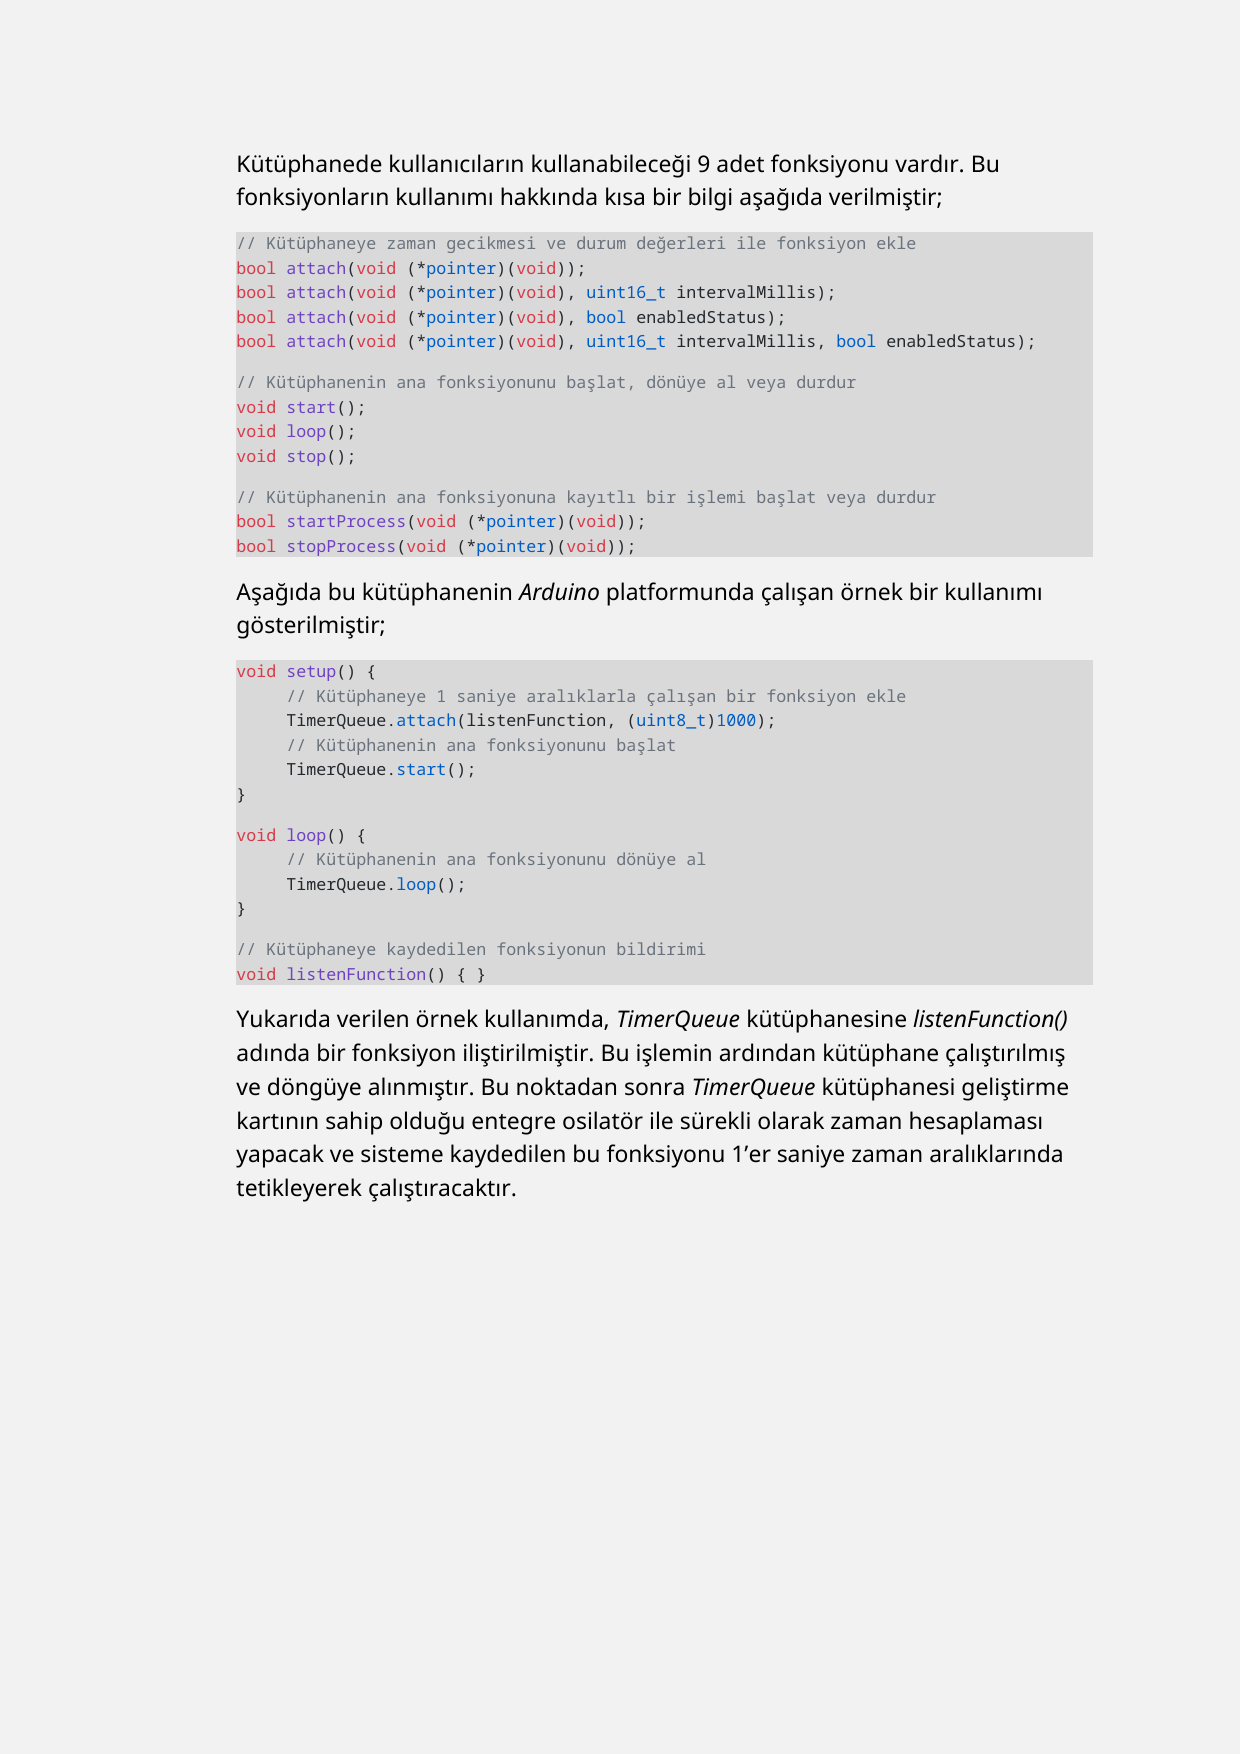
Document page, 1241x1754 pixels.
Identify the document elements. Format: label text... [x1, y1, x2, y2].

text void setup() { // Kütüphaneye 1 saniye aralıklarla çalışan bir fonksiyon ekle TimerQueue.attach(listenFunction, (uint8_t)1000); // Kütüphanenin ana fonksiyonunu başlat TimerQueue.start(); } [236, 660, 1093, 805]
text Kütüphanede kullanıcıların kullanabileceği 9 adet fonksiyonu vardır. Bu fonksiyonların kullanımı hakkında kısa bir bilgi aşağıda verilmiştir; [236, 148, 1093, 213]
text // Kütüphaneye kaydedilen fonksiyonun bildirimi void listenFunction() { } [236, 938, 1093, 985]
text // Kütüphanenin ana fonksiyonunu başlat, dönüye al veya durdur void start(); void loop(); void stop(); [236, 371, 1093, 467]
text // Kütüphaneye zaman gecikmesi ve durum değerleri ile fonksiyon ekle bool attach(void (*pointer)(void)); bool attach(void (*pointer)(void), uint16_t intervalMillis); bool attach(void (*pointer)(void), bool enabledStatus); bool attach(void (*pointer)(void), uint16_t intervalMillis, bool enabledStatus); [236, 232, 1093, 352]
text void loop() { // Kütüphanenin ana fonksiyonunu dönüye al TimerQueue.loop(); } [236, 823, 1093, 919]
text Aşağıda bu kütüphanenin Arduino platformunda çalışan örnek bir kullanımı gösterilmiştir; [236, 576, 1093, 641]
text Yukarıda verilen örnek kullanımda, TimerQueue kütüphanesine listenFunction() adında bir fonksiyon iliştirilmiştir. Bu işlemin ardından kütüphane çalıştırılmış ve döngüye alınmıştır. Bu noktadan sonra TimerQueue kütüphanesi geliştirme kartının sahip olduğu entegre osilatör ile sürekli olarak zaman hesaplaması yapacak ve sisteme kaydedilen bu fonksiyonu 1’er saniye zaman aralıklarında tetikleyerek çalıştıracaktır. [236, 1003, 1093, 1203]
text // Kütüphanenin ana fonksiyonuna kayıtlı bir işlemi başlat veya durdur bool startProcess(void (*pointer)(void)); bool stopProcess(void (*pointer)(void)); [236, 485, 1093, 557]
